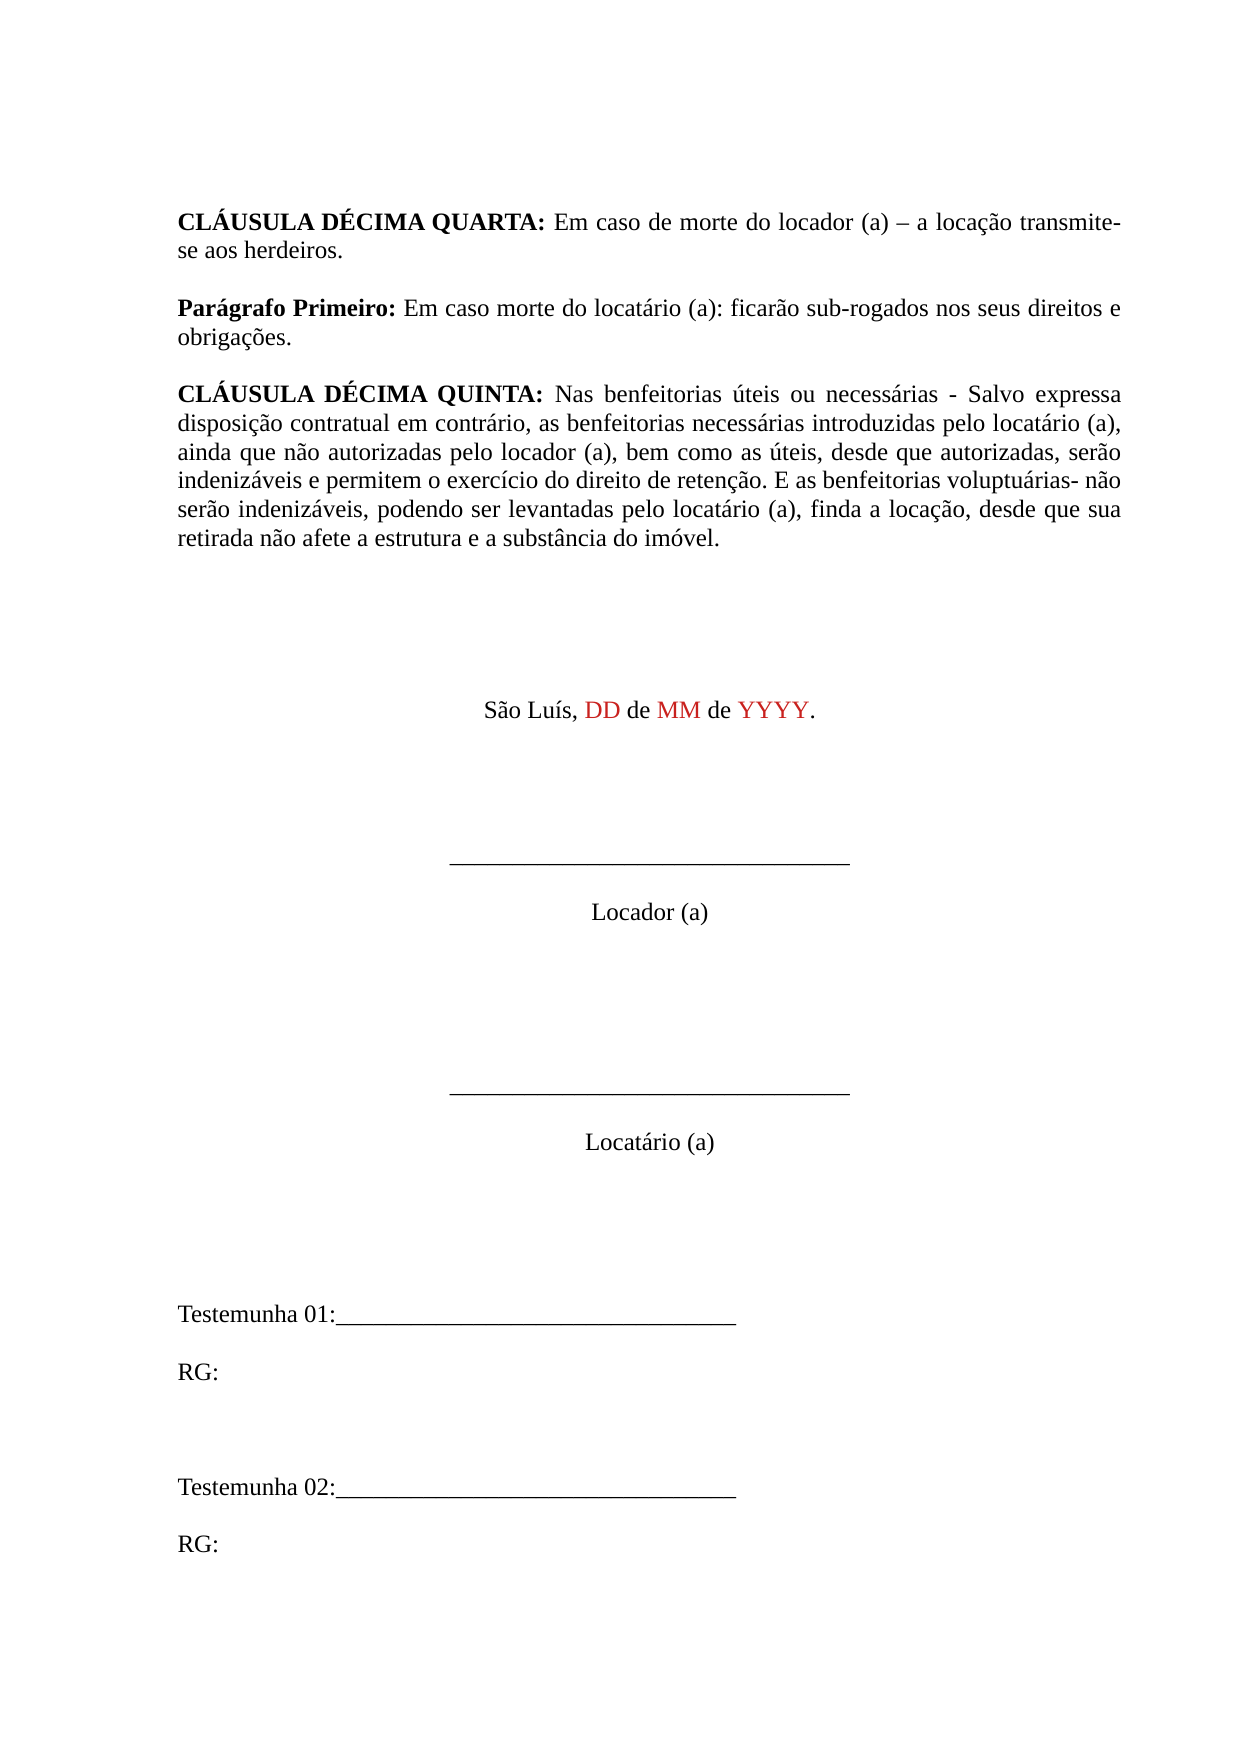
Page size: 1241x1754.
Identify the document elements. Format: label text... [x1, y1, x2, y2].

text Parágrafo Primeiro: Em caso morte do locatário (a): ficarão sub-rogados nos seus direitos e obrigações. [177, 293, 1122, 350]
text Locatário (a) [177, 1127, 1122, 1155]
text RG: [177, 1357, 1122, 1385]
text Testemunha 01:________________________________ [177, 1299, 1122, 1328]
text CLÁUSULA DÉCIMA QUINTA: Nas benfeitorias úteis ou necessárias - Salvo expressa disposição contratual em contrário, as benfeitorias necessárias introduzidas pelo locatário (a), ainda que não autorizadas pelo locador (a), bem como as úteis, desde que autorizadas, serão indenizáveis e permitem o exercício do direito de retenção. E as benfeitorias voluptuárias- não serão indenizáveis, podendo ser levantadas pelo locatário (a), finda a locação, desde que sua retirada não afete a estrutura e a substância do imóvel. [177, 379, 1122, 552]
text CLÁUSULA DÉCIMA QUARTA: Em caso de morte do locador (a) – a locação transmite-se aos herdeiros. [177, 207, 1122, 264]
text São Luís, DD de MM de YYYY. [177, 695, 1122, 724]
text RG: [177, 1529, 1122, 1558]
text Testemunha 02:________________________________ [177, 1472, 1122, 1500]
text ________________________________ [177, 839, 1122, 868]
text Locador (a) [177, 897, 1122, 925]
text ________________________________ [177, 1069, 1122, 1098]
